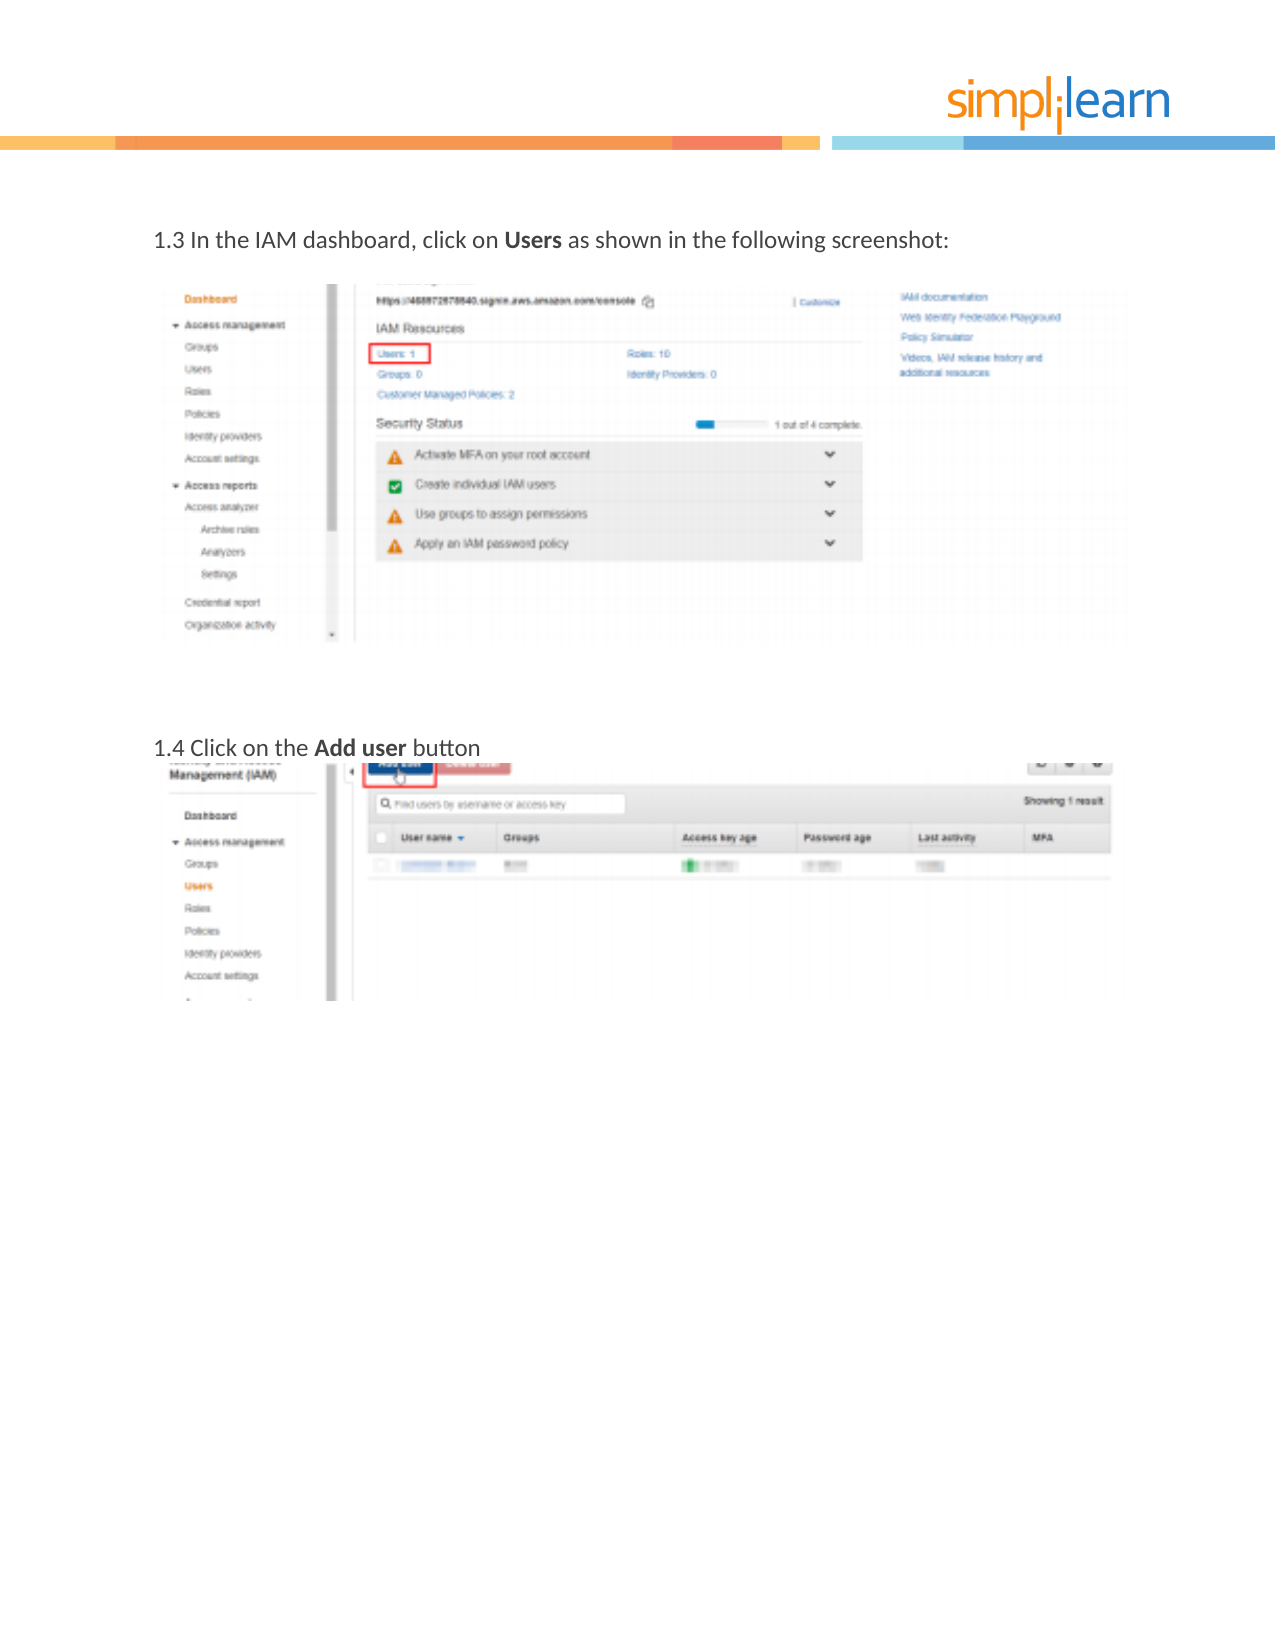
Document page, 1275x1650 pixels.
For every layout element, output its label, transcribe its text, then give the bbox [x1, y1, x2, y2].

text 1.4 Click on the Add user button [153, 647, 1087, 763]
picture [0, 76, 1275, 150]
picture [152, 284, 1128, 647]
picture [152, 763, 1128, 1001]
text 1.3 In the IAM dashboard, click on Users as shown in the following screenshot: [153, 226, 1087, 254]
